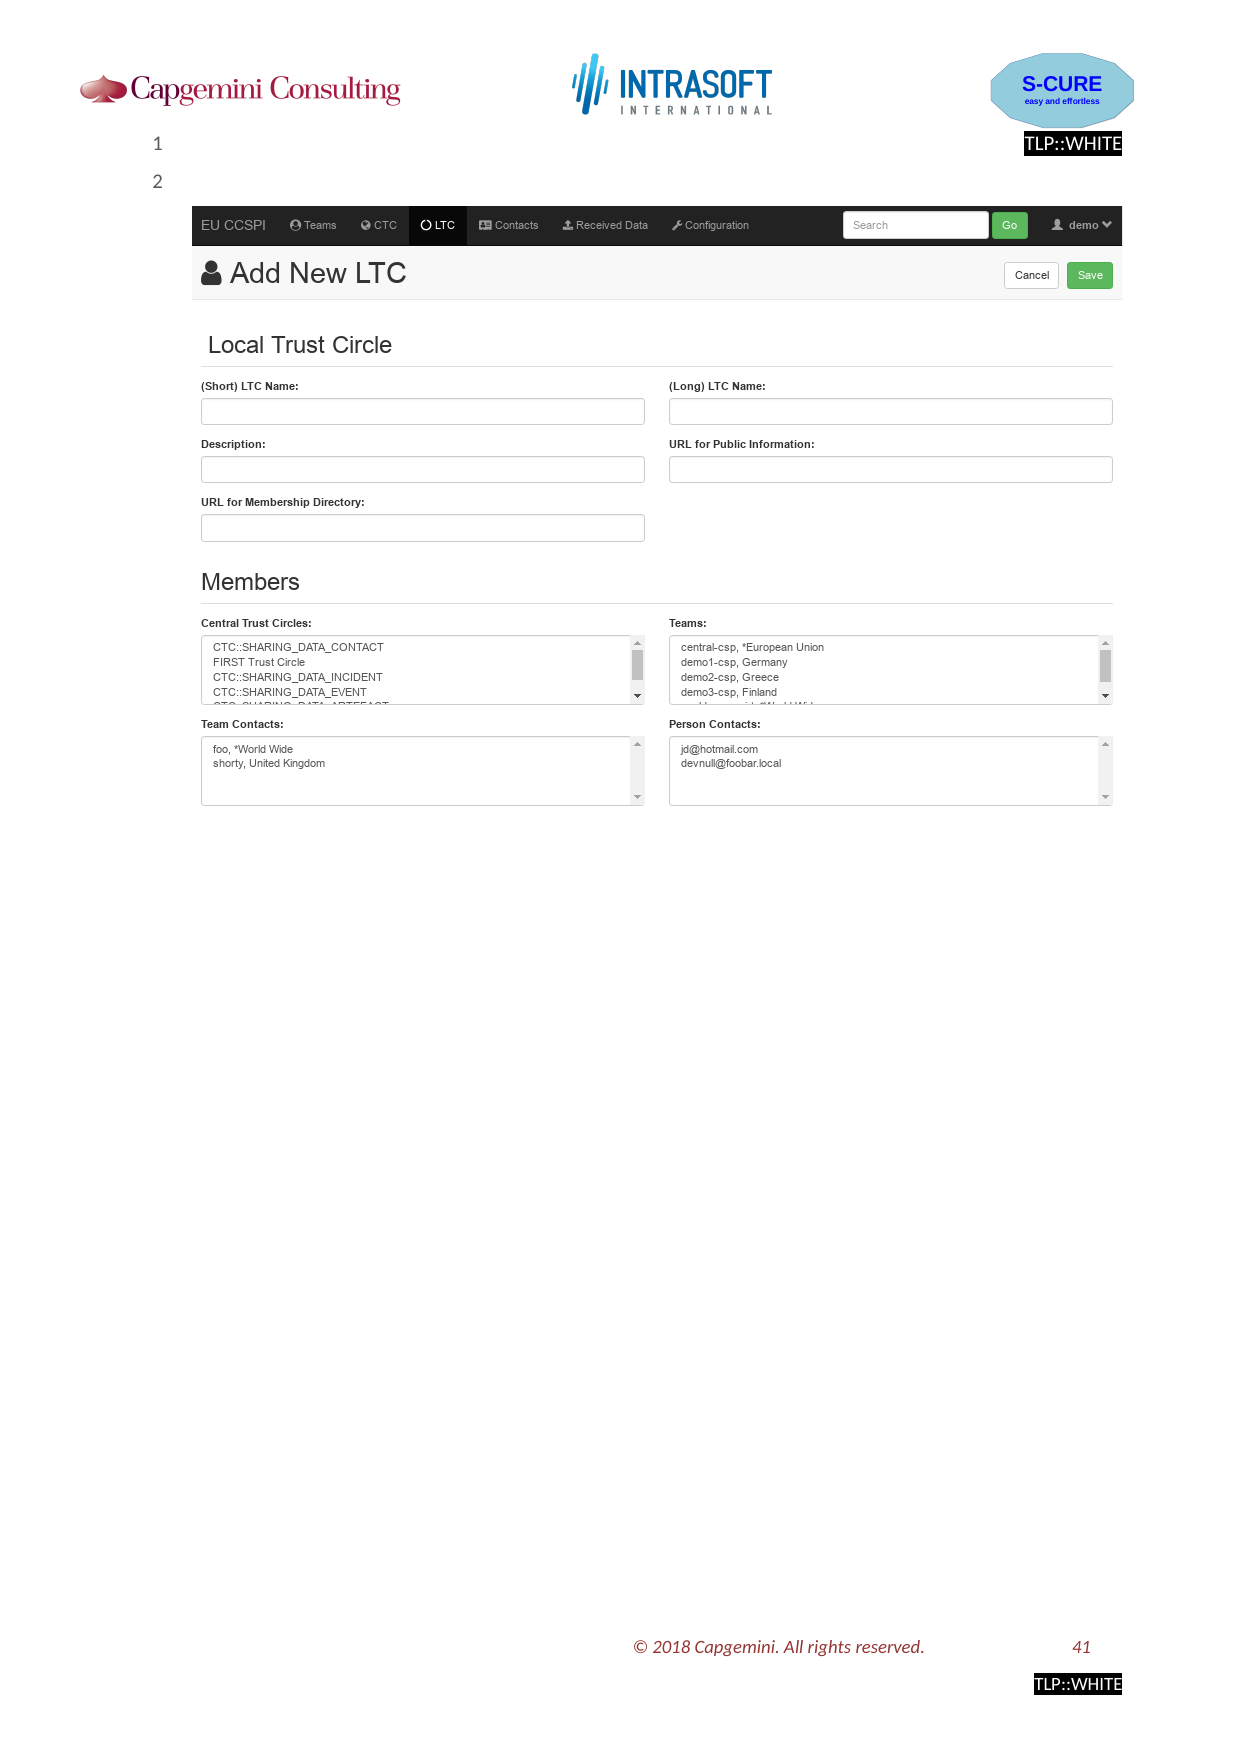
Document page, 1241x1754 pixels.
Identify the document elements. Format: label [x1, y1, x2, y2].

picture [571, 52, 773, 116]
picture [192, 206, 1123, 816]
